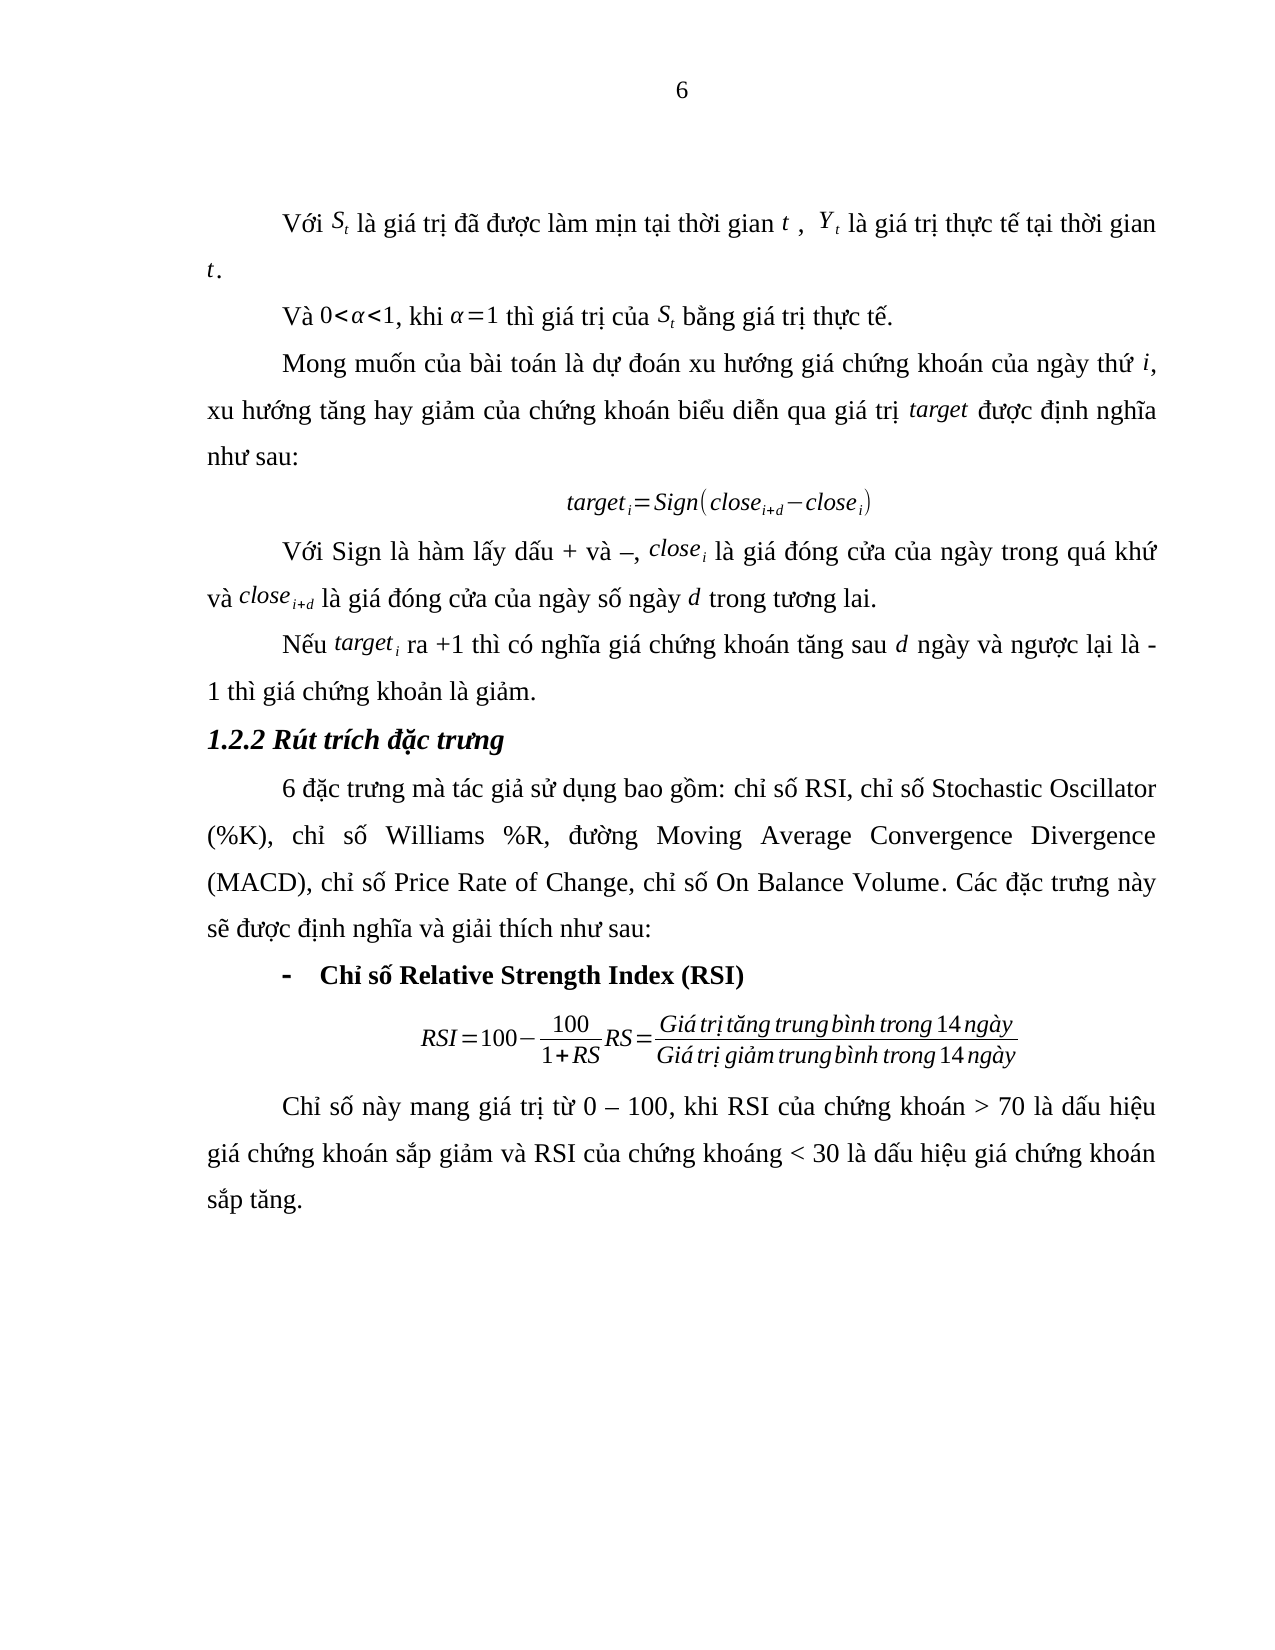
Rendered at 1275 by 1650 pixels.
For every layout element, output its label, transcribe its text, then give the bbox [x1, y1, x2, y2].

text Nếu ra +1 thì có nghĩa giá chứng khoán tăng sau ngày và ngược lại là -1 thì giá chứng khoản là giảm. [207, 628, 1157, 706]
text 6 đặc trưng mà tác giả sử dụng bao gồm: chỉ số RSI, chỉ số Stochastic Oscillator (%K), chỉ số Williams %R, đường Moving Average Convergence Divergence (MACD), chỉ số Price Rate of Change, chỉ số On Balance Volume. Các đặc trưng này sẽ được định nghĩa và giải thích như sau: [207, 772, 1157, 943]
text Mong muốn của bài toán là dự đoán xu hướng giá chứng khoán của ngày thứ , xu hướng tăng hay giảm của chứng khoán biểu diễn qua giá trị được định nghĩa như sau: [207, 347, 1157, 472]
text Với là giá trị đã được làm mịn tại thời gian , là giá trị thực tế tại thời gian. [207, 207, 1157, 285]
list Chỉ số Relative Strength Index (RSI) [282, 959, 1157, 990]
text Và , khi thì giá trị của bằng giá trị thực tế. [207, 300, 1157, 332]
text Với Sign là hàm lấy dấu + và –, là giá đóng cửa của ngày trong quá khứ và là giá đóng cửa của ngày số ngày trong tương lai. [207, 535, 1157, 613]
text Chỉ số này mang giá trị từ 0 – 100, khi RSI của chứng khoán > 70 là dấu hiệu giá chứng khoán sắp giảm và RSI của chứng khoáng < 30 là dấu hiệu giá chứng khoán sắp tăng. [207, 1090, 1157, 1214]
text 1.2.2 Rút trích đặc trưng [207, 722, 1157, 756]
